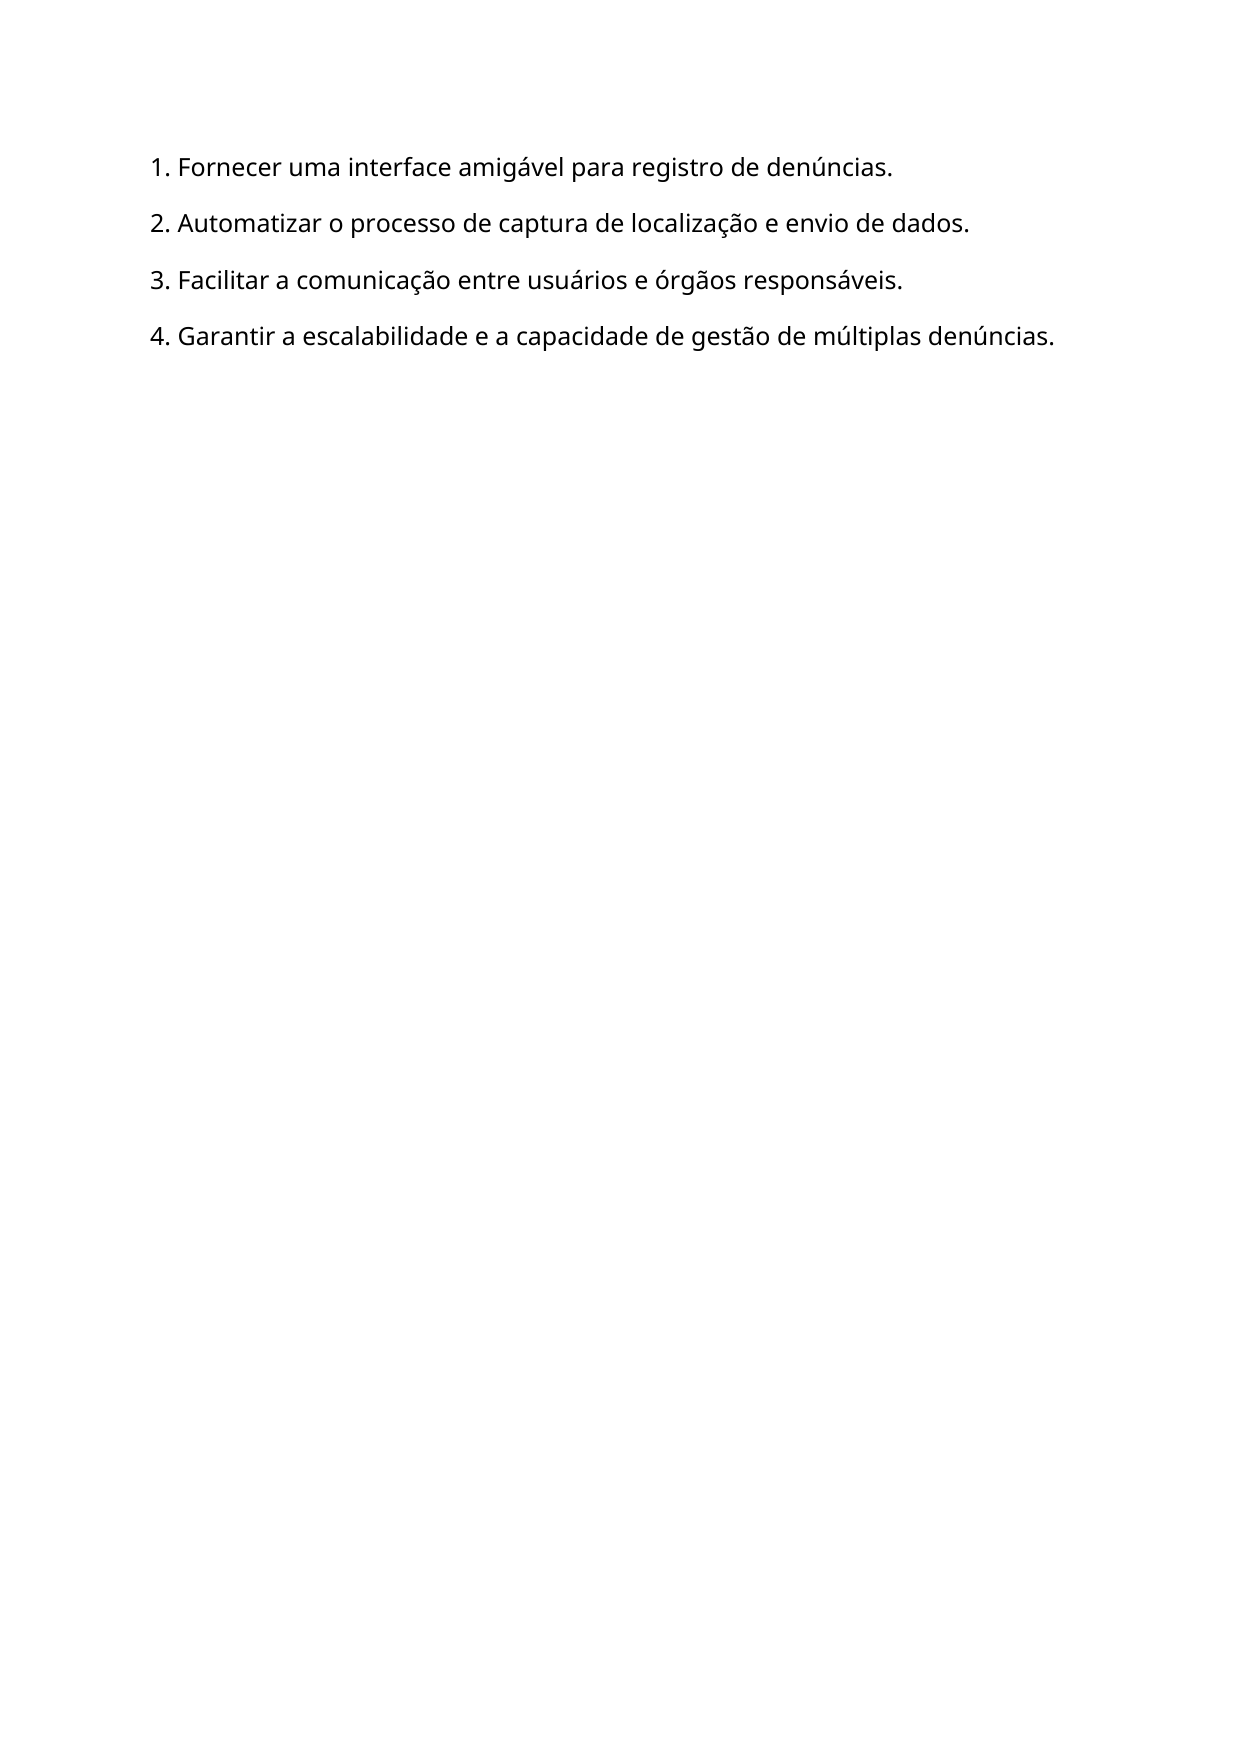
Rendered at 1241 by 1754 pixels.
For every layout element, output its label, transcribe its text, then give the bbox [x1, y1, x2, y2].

text 3. Facilitar a comunicação entre usuários e órgãos responsáveis. [150, 262, 1090, 296]
text 4. Garantir a escalabilidade e a capacidade de gestão de múltiplas denúncias. [150, 318, 1090, 352]
text 2. Automatizar o processo de captura de localização e envio de dados. [150, 206, 1090, 240]
text 1. Fornecer uma interface amigável para registro de denúncias. [150, 150, 1090, 184]
